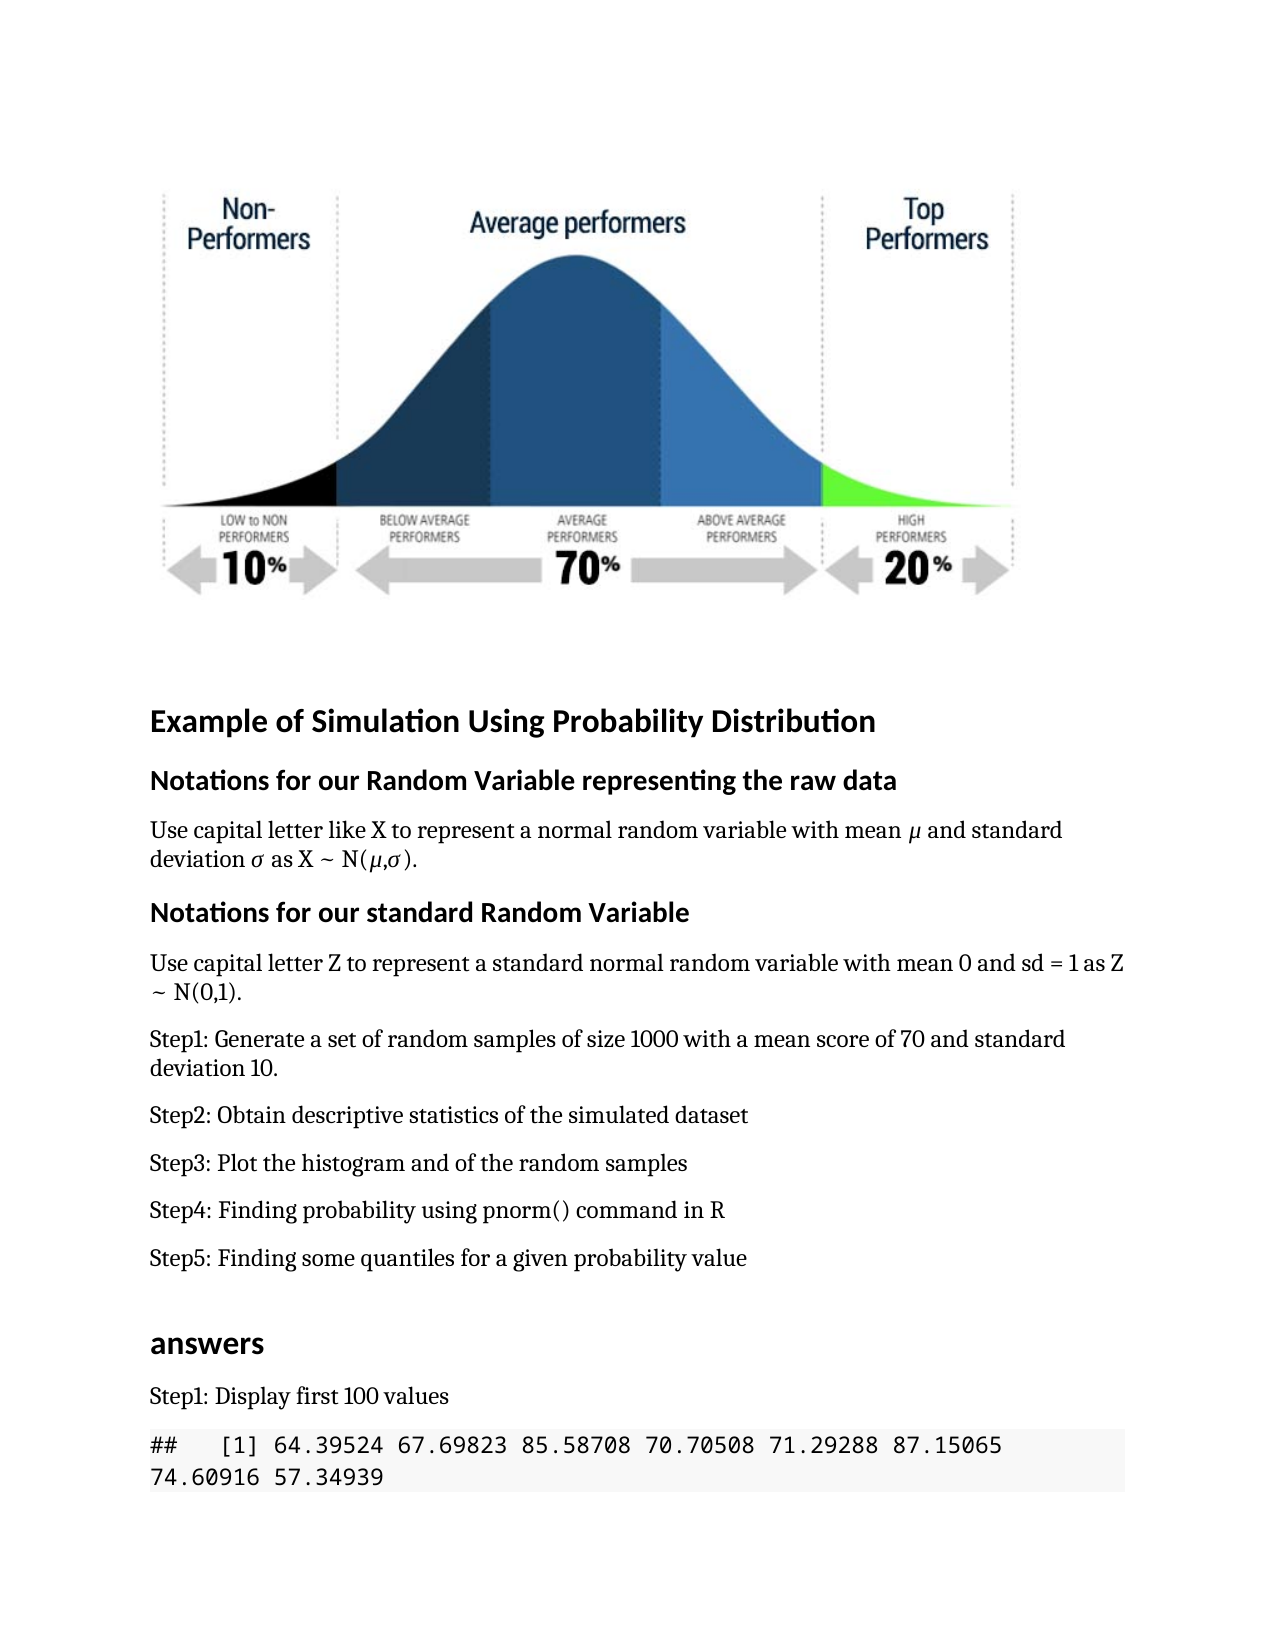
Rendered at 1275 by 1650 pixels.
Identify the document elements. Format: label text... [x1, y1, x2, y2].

text Step1: Generate a set of random samples of size 1000 with a mean score of 70 and standard deviation 10. [150, 1025, 1125, 1082]
subtitle Notations for our Random Variable representing the raw data [150, 762, 1125, 797]
text Step1: Display first 100 values [150, 1382, 1125, 1411]
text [150, 1429, 1125, 1492]
text Use capital letter like X to represent a normal random variable with mean and standard deviation as X ~ N(,). [150, 816, 1125, 873]
subtitle Example of Simulation Using Probability Distribution [150, 700, 1125, 741]
text Step5: Finding some quantiles for a given probability value [150, 1244, 1125, 1272]
text Step4: Finding probability using pnorm() command in R [150, 1196, 1125, 1225]
subtitle Notations for our standard Random Variable [150, 894, 1125, 930]
text Use capital letter Z to represent a standard normal random variable with mean 0 and sd = 1 as Z ~ N(0,1). [150, 949, 1125, 1006]
picture [150, 150, 1025, 650]
text Step3: Plot the histogram and of the random samples [150, 1149, 1125, 1177]
text Step2: Obtain descriptive statistics of the simulated dataset [150, 1101, 1125, 1130]
subtitle answers [150, 1322, 1125, 1363]
